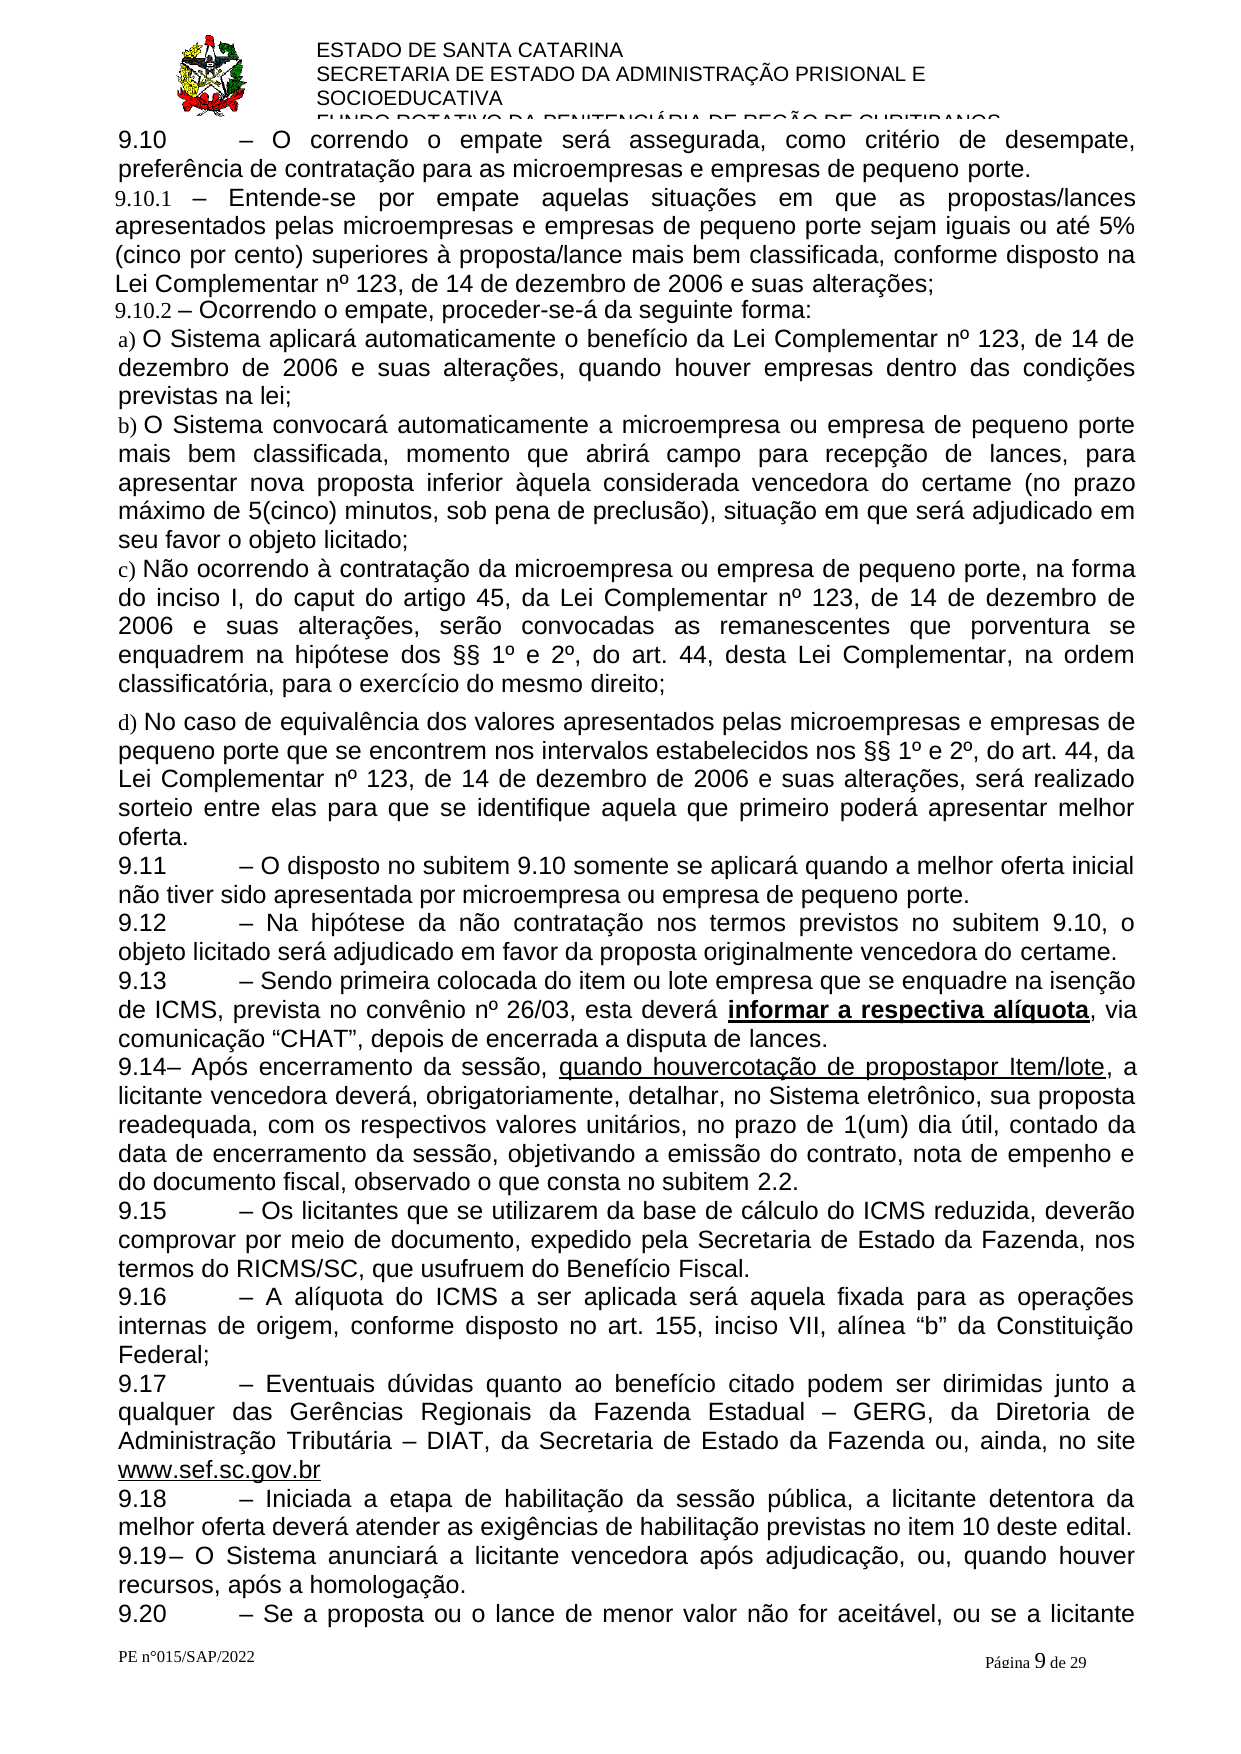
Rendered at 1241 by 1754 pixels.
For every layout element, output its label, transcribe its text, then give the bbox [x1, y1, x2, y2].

list – Iniciada a etapa de habilitação da sessão pública, a licitante detentora da melhor oferta deverá atender as exigências de habilitação previstas no item 10 deste edital. [118, 1483, 1136, 1541]
list O Sistema aplicará automaticamente o benefício da Lei Complementar nº 123, de 14 de dezembro de 2006 e suas alterações, quando houver empresas dentro das condições previstas na lei; [118, 324, 1137, 410]
list – Os licitantes que se utilizarem da base de cálculo do ICMS reduzida, deverão comprovar por meio de documento, expedido pela Secretaria de Estado da Fazenda, nos termos do RICMS/SC, que usufruem do Benefício Fiscal. [118, 1196, 1137, 1282]
list – O disposto no subitem 9.10 somente se aplicará quando a melhor oferta inicial não tiver sido apresentada por microempresa ou empresa de pequeno porte. [118, 851, 1136, 908]
list O Sistema convocará automaticamente a microempresa ou empresa de pequeno porte mais bem classificada, momento que abrirá campo para recepção de lances, para apresentar nova proposta inferior àquela considerada vencedora do certame (no prazo máximo de 5(cinco) minutos, sob pena de preclusão), situação em que será adjudicado em seu favor o objeto licitado; [118, 410, 1137, 554]
list – Após encerramento da sessão, quando houvercotação de propostapor Item/lote, a licitante vencedora deverá, obrigatoriamente, detalhar, no Sistema eletrônico, sua proposta readequada, com os respectivos valores unitários, no prazo de 1(um) dia útil, contado da data de encerramento da sessão, objetivando a emissão do contrato, nota de empenho e do documento fiscal, observado o que consta no subitem 2.2. [118, 1052, 1137, 1196]
list – O correndo o empate será assegurada, como critério de desempate, preferência de contratação para as microempresas e empresas de pequeno porte. [118, 125, 1137, 182]
list – Entende-se por empate aquelas situações em que as propostas/lances apresentados pelas microempresas e empresas de pequeno porte sejam iguais ou até 5% (cinco por cento) superiores à proposta/lance mais bem classificada, conforme disposto na Lei Complementar nº 123, de 14 de dezembro de 2006 e suas alterações; [114, 182, 1137, 297]
list – Sendo primeira colocada do item ou lote empresa que se enquadre na isenção de ICMS, prevista no convênio nº 26/03, esta deverá informar a respectiva alíquota, via comunicação “CHAT”, depois de encerrada a disputa de lances. [118, 966, 1137, 1052]
picture [176, 35, 247, 117]
list – Na hipótese da não contratação nos termos previstos no subitem 9.10, o objeto licitado será adjudicado em favor da proposta originalmente vencedora do certame. [118, 908, 1136, 966]
list – Eventuais dúvidas quanto ao benefício citado podem ser dirimidas junto a qualquer das Gerências Regionais da Fazenda Estadual – GERG, da Diretoria de Administração Tributária – DIAT, da Secretaria de Estado da Fazenda ou, ainda, no site www.sef.sc.gov.br [118, 1368, 1137, 1483]
list No caso de equivalência dos valores apresentados pelas microempresas e empresas de pequeno porte que se encontrem nos intervalos estabelecidos nos §§ 1º e 2º, do art. 44, da Lei Complementar nº 123, de 14 de dezembro de 2006 e suas alterações, será realizado sorteio entre elas para que se identifique aquela que primeiro poderá apresentar melhor oferta. [118, 707, 1137, 851]
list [118, 1598, 1137, 1627]
list – A alíquota do ICMS a ser aplicada será aquela fixada para as operações internas de origem, conforme disposto no art. 155, inciso VII, alínea “b” da Constituição Federal; [118, 1282, 1136, 1368]
list Não ocorrendo à contratação da microempresa ou empresa de pequeno porte, na forma do inciso I, do caput do artigo 45, da Lei Complementar nº 123, de 14 de dezembro de 2006 e suas alterações, serão convocadas as remanescentes que porventura se enquadrem na hipótese dos §§ 1º e 2º, do art. 44, desta Lei Complementar, na ordem classificatória, para o exercício do mesmo direito; [118, 554, 1137, 697]
list – O Sistema anunciará a licitante vencedora após adjudicação, ou, quando houver recursos, após a homologação. [118, 1541, 1137, 1598]
list – Ocorrendo o empate, proceder-se-á da seguinte forma: [114, 297, 1171, 324]
